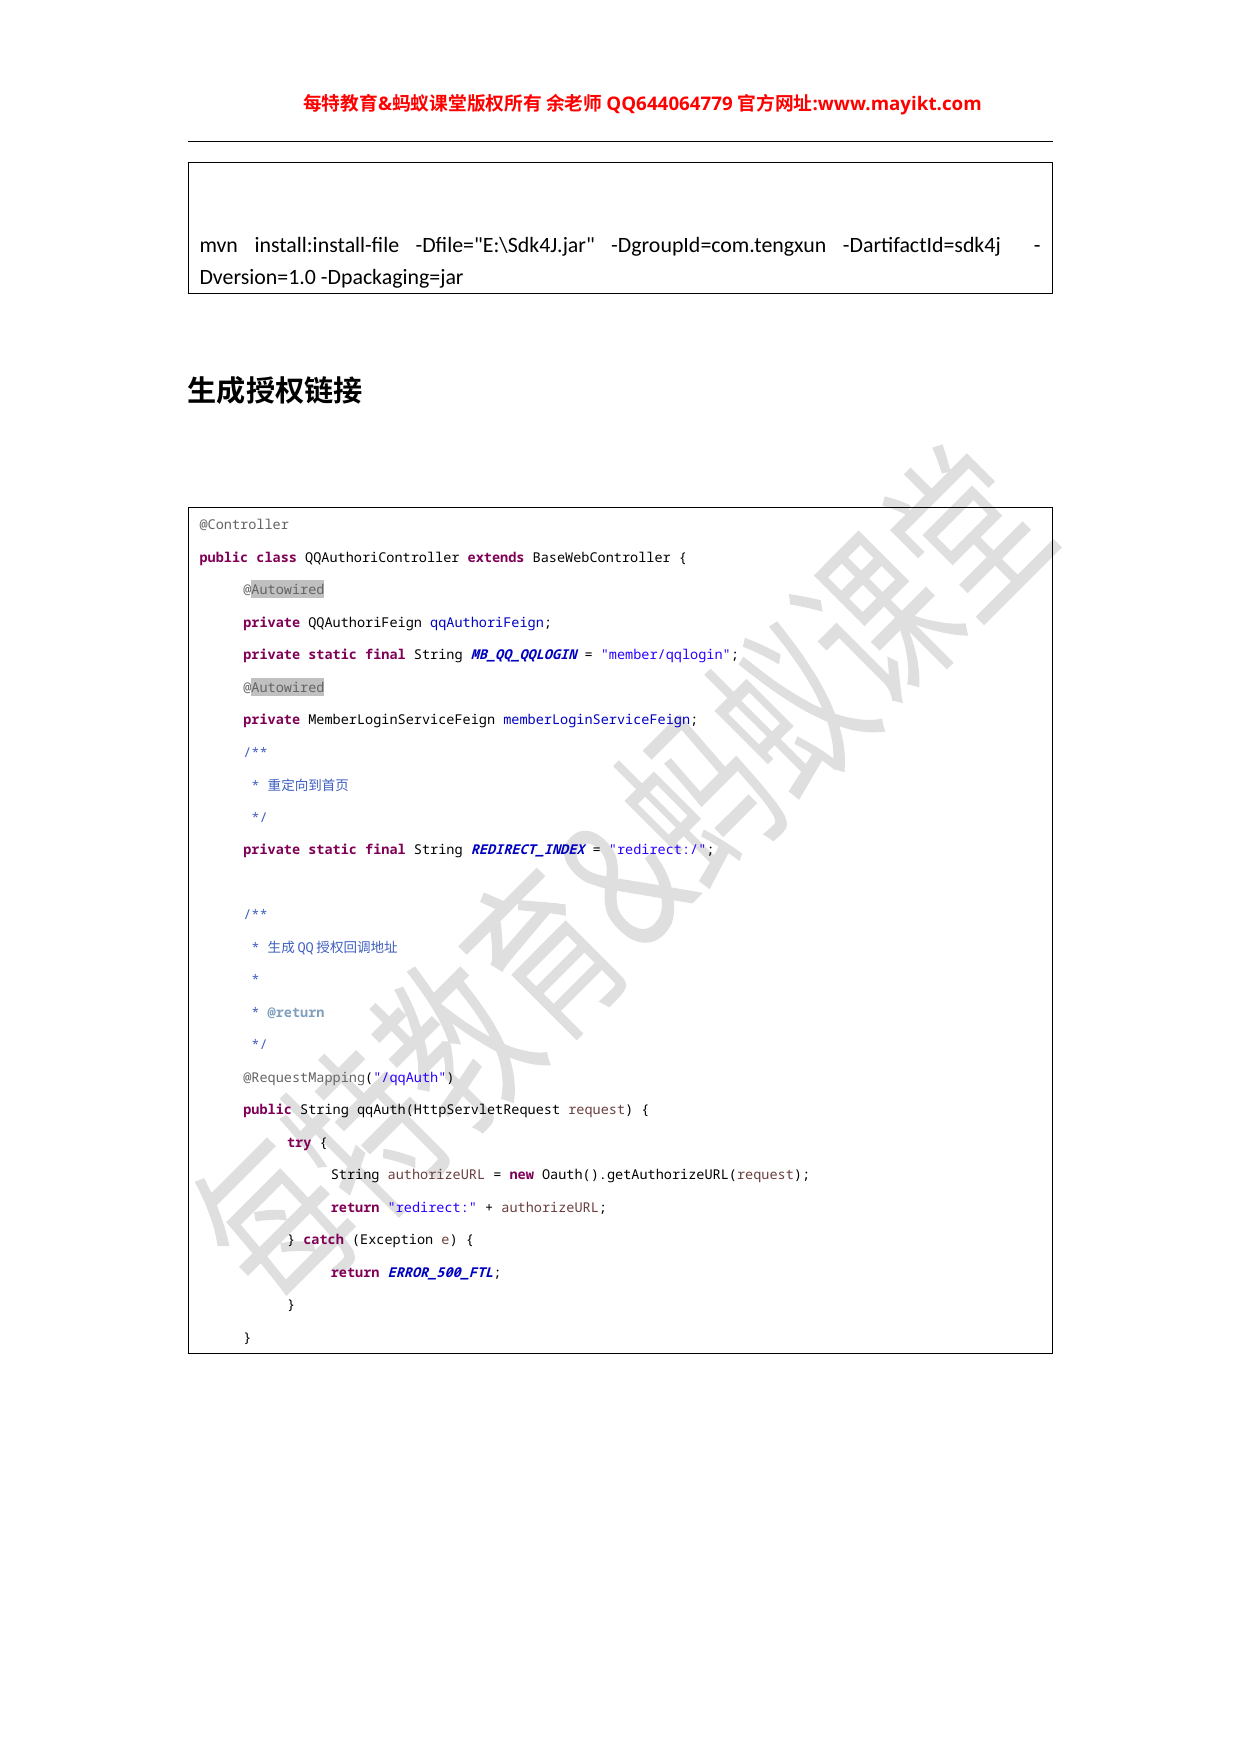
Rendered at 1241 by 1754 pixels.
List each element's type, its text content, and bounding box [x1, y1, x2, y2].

subtitle 生成授权链接 [187, 356, 1053, 421]
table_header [189, 163, 1052, 293]
table_header @Controller public class QQAuthoriController extends BaseWebController { @Autowired private QQAuthoriFeign qqAuthoriFeign; private static final String MB_QQ_QQLOGIN = "member/qqlogin"; @Autowired private MemberLoginServiceFeign memberLoginServiceFeign; /** * 重定向到首页 */ private static final String REDIRECT_INDEX = "redirect:/"; /** * 生成QQ授权回调地址 * * @return */ @RequestMapping("/qqAuth") public String qqAuth(HttpServletRequest request) { try { String authorizeURL = new Oauth().getAuthorizeURL(request); return "redirect:" + authorizeURL; } catch (Exception e) { return ERROR_500_FTL; } } [189, 508, 1052, 1353]
